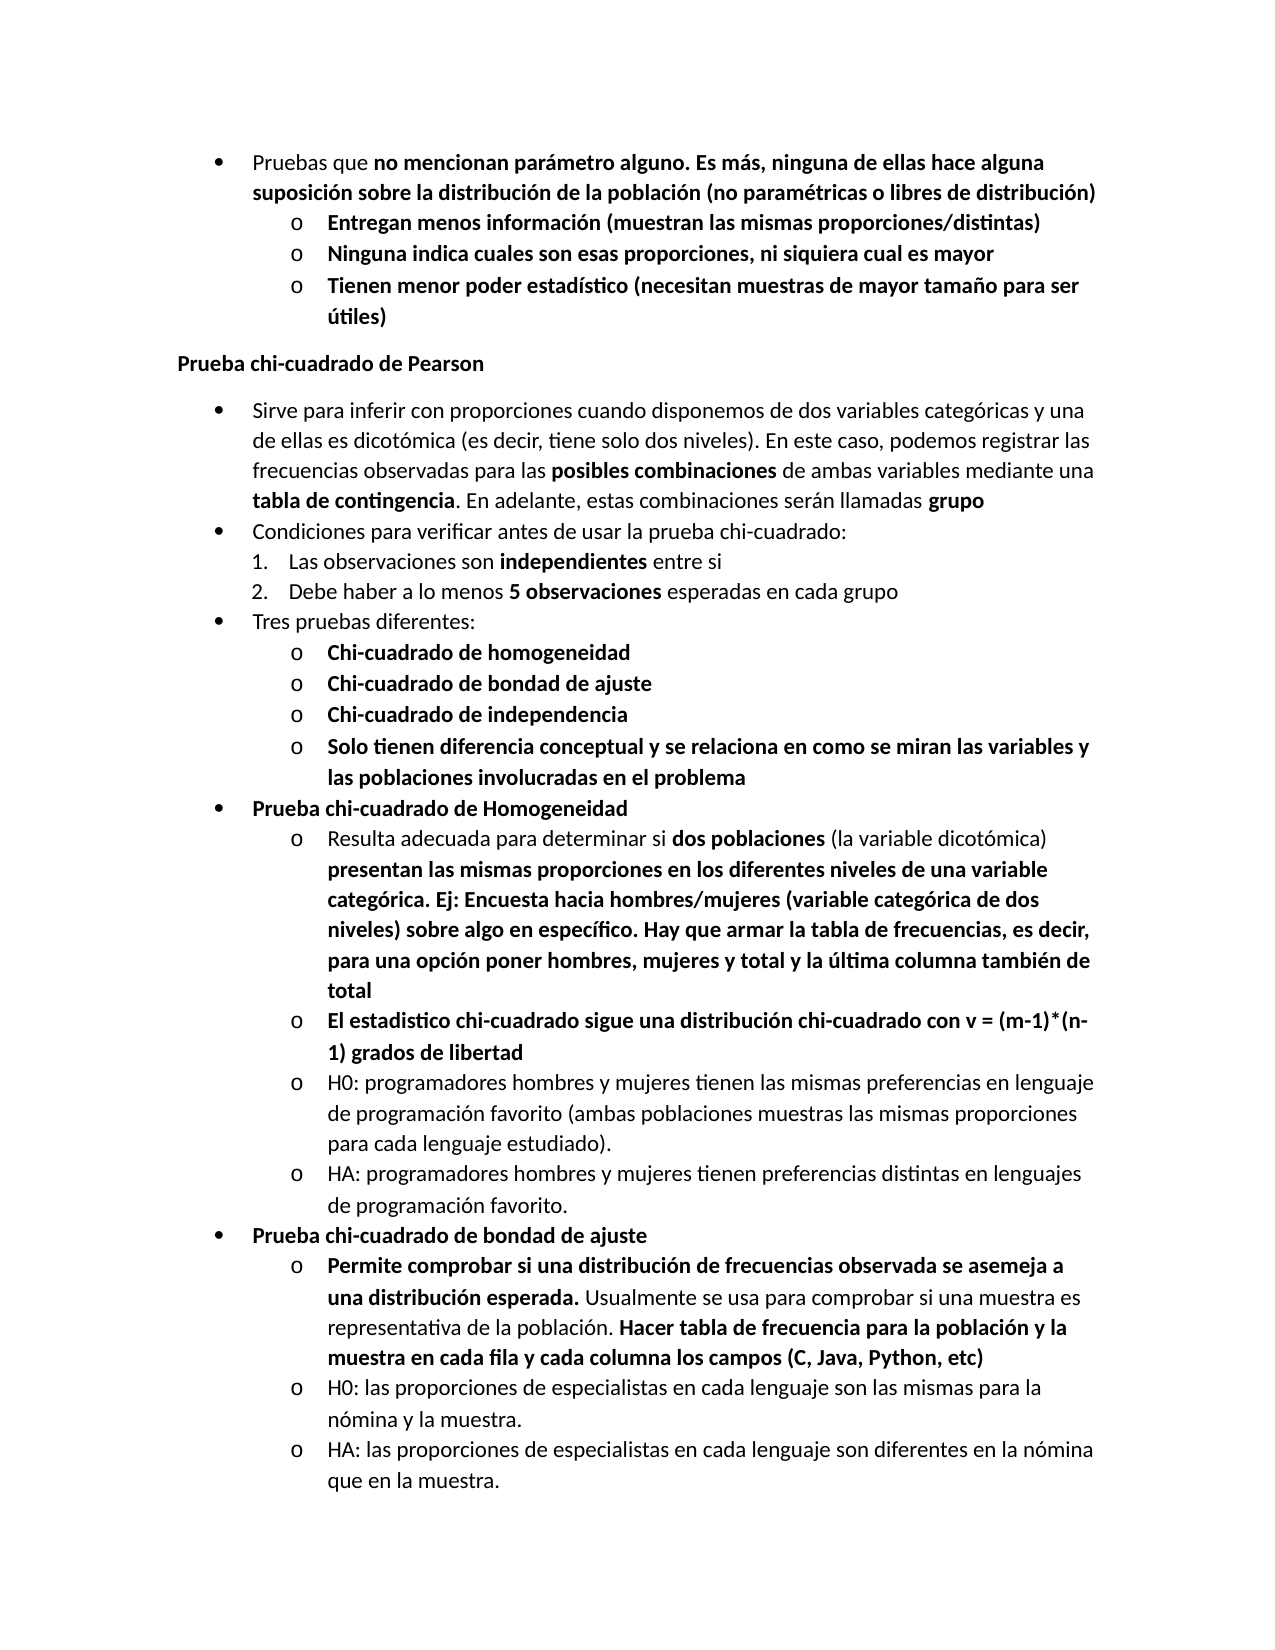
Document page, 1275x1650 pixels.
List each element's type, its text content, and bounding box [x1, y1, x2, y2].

list Chi-cuadrado de bondad de ajuste [290, 669, 1098, 698]
list Prueba chi-cuadrado de Homogeneidad [215, 794, 1098, 822]
list Ninguna indica cuales son esas proporciones, ni siquiera cual es mayor [290, 239, 1098, 269]
list Prueba chi-cuadrado de bondad de ajuste [215, 1221, 1098, 1249]
list Resulta adecuada para determinar si dos poblaciones (la variable dicotómica) presentan las mismas proporciones en los diferentes niveles de una variable categórica. Ej: Encuesta hacia hombres/mujeres (variable categórica de dos niveles) sobre algo en específico. Hay que armar la tabla de frecuencias, es decir, para una opción poner hombres, mujeres y total y la última columna también de total [290, 824, 1098, 1004]
list Pruebas que no mencionan parámetro alguno. Es más, ninguna de ellas hace alguna suposición sobre la distribución de la población (no paramétricas o libres de distribución) [215, 148, 1098, 206]
list Entregan menos información (muestran las mismas proporciones/distintas) [290, 208, 1098, 237]
list Solo tienen diferencia conceptual y se relaciona en como se miran las variables y las poblaciones involucradas en el problema [290, 732, 1098, 791]
list H0: programadores hombres y mujeres tienen las mismas preferencias en lenguaje de programación favorito (ambas poblaciones muestras las mismas proporciones para cada lenguaje estudiado). [290, 1068, 1098, 1157]
list Las observaciones son independientes entre si [251, 547, 1098, 575]
list Sirve para inferir con proporciones cuando disponemos de dos variables categóricas y una de ellas es dicotómica (es decir, tiene solo dos niveles). En este caso, podemos registrar las frecuencias observadas para las posibles combinaciones de ambas variables mediante una tabla de contingencia. En adelante, estas combinaciones serán llamadas grupo [215, 396, 1098, 515]
list Permite comprobar si una distribución de frecuencias observada se asemeja a una distribución esperada. Usualmente se usa para comprobar si una muestra es representativa de la población. Hacer tabla de frecuencia para la población y la muestra en cada fila y cada columna los campos (C, Java, Python, etc) [290, 1251, 1098, 1371]
list HA: programadores hombres y mujeres tienen preferencias distintas en lenguajes de programación favorito. [290, 1159, 1098, 1219]
list Debe haber a lo menos 5 observaciones esperadas en cada grupo [251, 577, 1098, 605]
list Condiciones para verificar antes de usar la prueba chi-cuadrado: [215, 517, 1098, 545]
list HA: las proporciones de especialistas en cada lenguaje son diferentes en la nómina que en la muestra. [290, 1435, 1098, 1494]
list Tienen menor poder estadístico (necesitan muestras de mayor tamaño para ser útiles) [290, 271, 1098, 330]
list Chi-cuadrado de homogeneidad [290, 638, 1098, 667]
list El estadistico chi-cuadrado sigue una distribución chi-cuadrado con v = (m-1)*(n-1) grados de libertad [290, 1006, 1098, 1066]
list H0: las proporciones de especialistas en cada lenguaje son las mismas para la nómina y la muestra. [290, 1373, 1098, 1433]
list Chi-cuadrado de independencia [290, 701, 1098, 730]
text Prueba chi-cuadrado de Pearson [177, 349, 1098, 377]
list Tres pruebas diferentes: [215, 607, 1098, 636]
